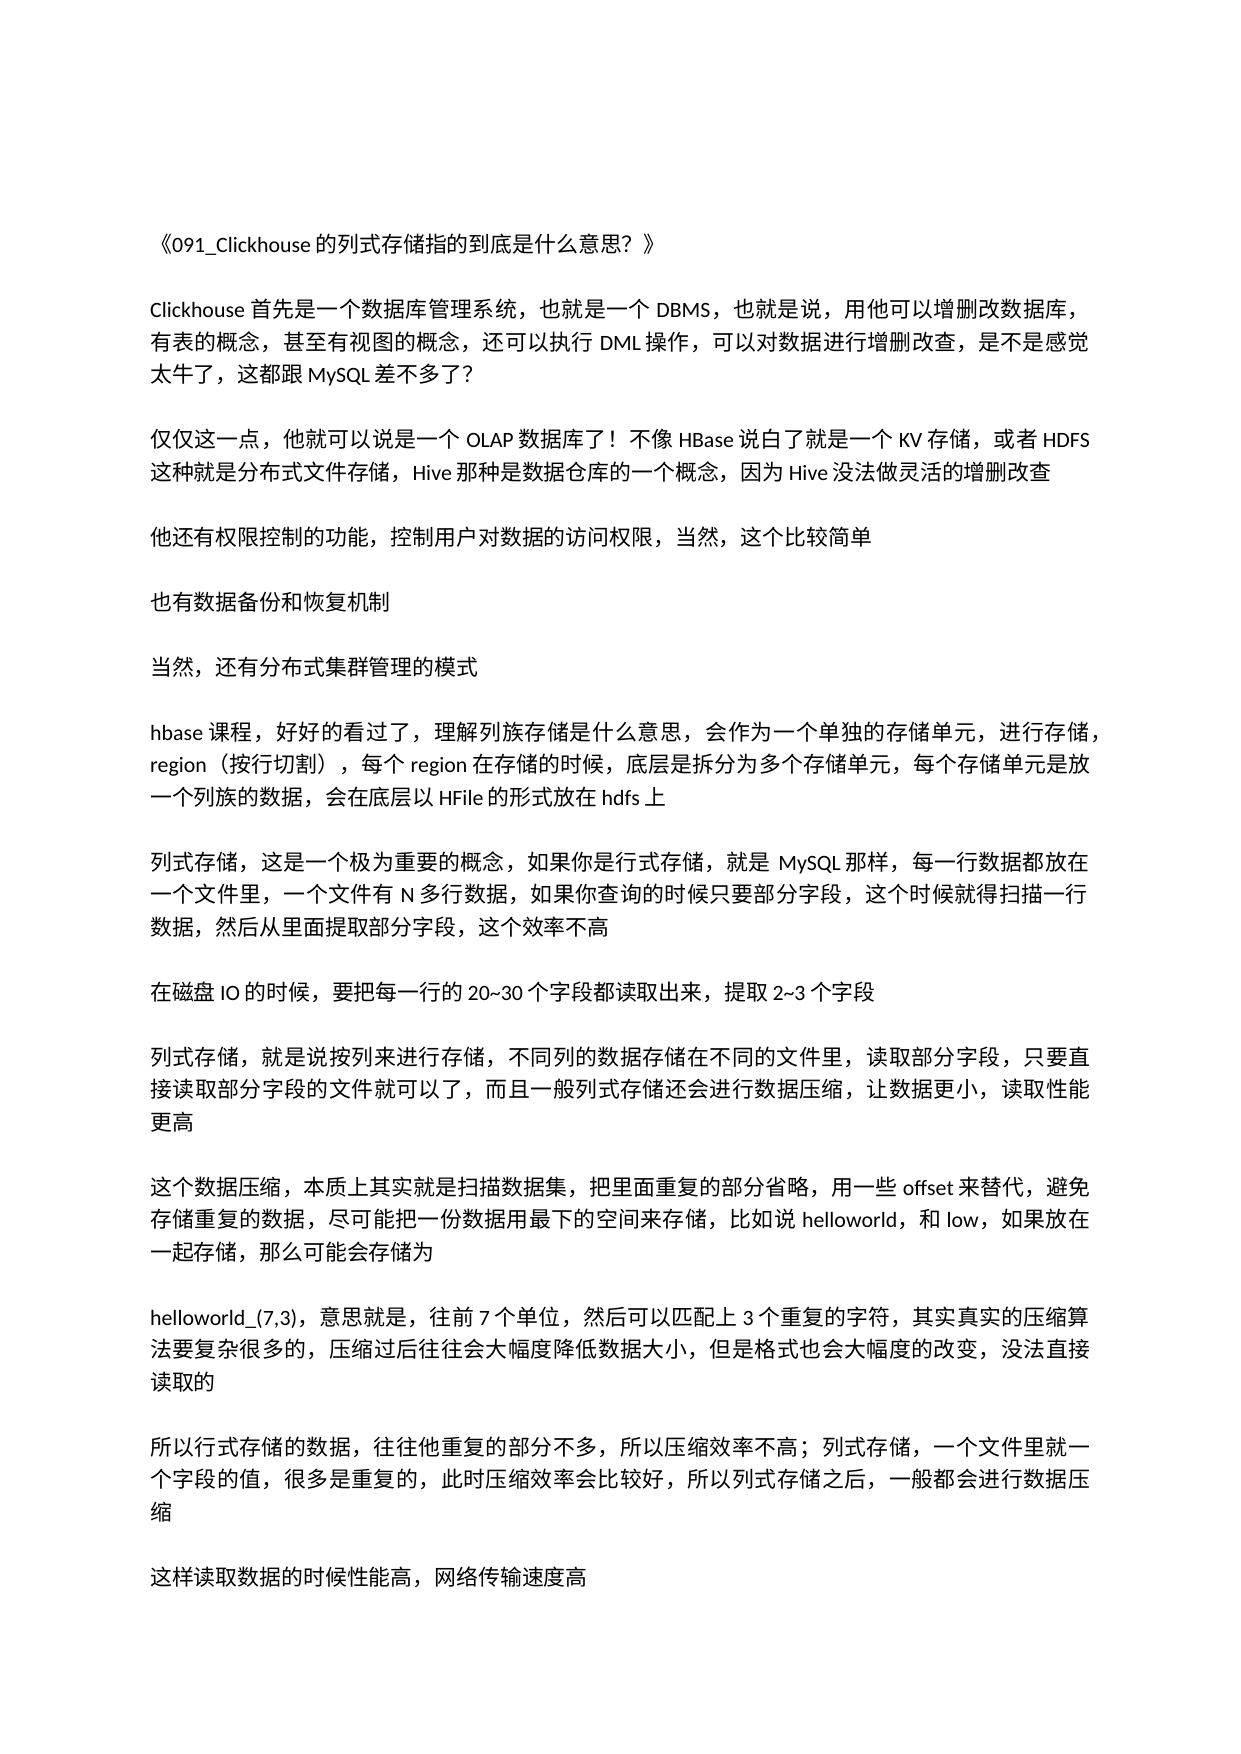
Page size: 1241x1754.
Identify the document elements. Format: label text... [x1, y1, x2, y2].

text 列式存储，就是说按列来进行存储，不同列的数据存储在不同的文件里，读取部分字段，只要直接读取部分字段的文件就可以了，而且一般列式存储还会进行数据压缩，让数据更小，读取性能更高 [150, 1039, 1090, 1137]
text helloworld_(7,3)，意思就是，往前7个单位，然后可以匹配上3个重复的字符，其实真实的压缩算法要复杂很多的，压缩过后往往会大幅度降低数据大小，但是格式也会大幅度的改变，没法直接读取的 [150, 1299, 1090, 1397]
text 这个数据压缩，本质上其实就是扫描数据集，把里面重复的部分省略，用一些offset来替代，避免存储重复的数据，尽可能把一份数据用最下的空间来存储，比如说helloworld，和low，如果放在一起存储，那么可能会存储为 [150, 1169, 1090, 1267]
text 仅仅这一点，他就可以说是一个OLAP数据库了！不像HBase说白了就是一个KV存储，或者HDFS这种就是分布式文件存储，Hive那种是数据仓库的一个概念，因为Hive没法做灵活的增删改查 [150, 422, 1090, 487]
text 当然，还有分布式集群管理的模式 [150, 649, 1090, 682]
text 《091_Clickhouse的列式存储指的到底是什么意思？》 [150, 227, 1090, 259]
text hbase课程，好好的看过了，理解列族存储是什么意思，会作为一个单独的存储单元，进行存储，region（按行切割），每个region在存储的时候，底层是拆分为多个存储单元，每个存储单元是放一个列族的数据，会在底层以HFile的形式放在hdfs上 [150, 714, 1090, 812]
text Clickhouse首先是一个数据库管理系统，也就是一个DBMS，也就是说，用他可以增删改数据库，有表的概念，甚至有视图的概念，还可以执行DML操作，可以对数据进行增删改查，是不是感觉太牛了，这都跟MySQL差不多了？ [150, 292, 1090, 389]
text 也有数据备份和恢复机制 [150, 584, 1090, 617]
text 所以行式存储的数据，往往他重复的部分不多，所以压缩效率不高；列式存储，一个文件里就一个字段的值，很多是重复的，此时压缩效率会比较好，所以列式存储之后，一般都会进行数据压缩 [150, 1429, 1090, 1527]
text 他还有权限控制的功能，控制用户对数据的访问权限，当然，这个比较简单 [150, 519, 1090, 552]
text 列式存储，这是一个极为重要的概念，如果你是行式存储，就是MySQL那样，每一行数据都放在一个文件里，一个文件有N多行数据，如果你查询的时候只要部分字段，这个时候就得扫描一行数据，然后从里面提取部分字段，这个效率不高 [150, 844, 1090, 942]
text 在磁盘IO的时候，要把每一行的20~30个字段都读取出来，提取2~3个字段 [150, 974, 1090, 1007]
text 这样读取数据的时候性能高，网络传输速度高 [150, 1559, 1090, 1592]
